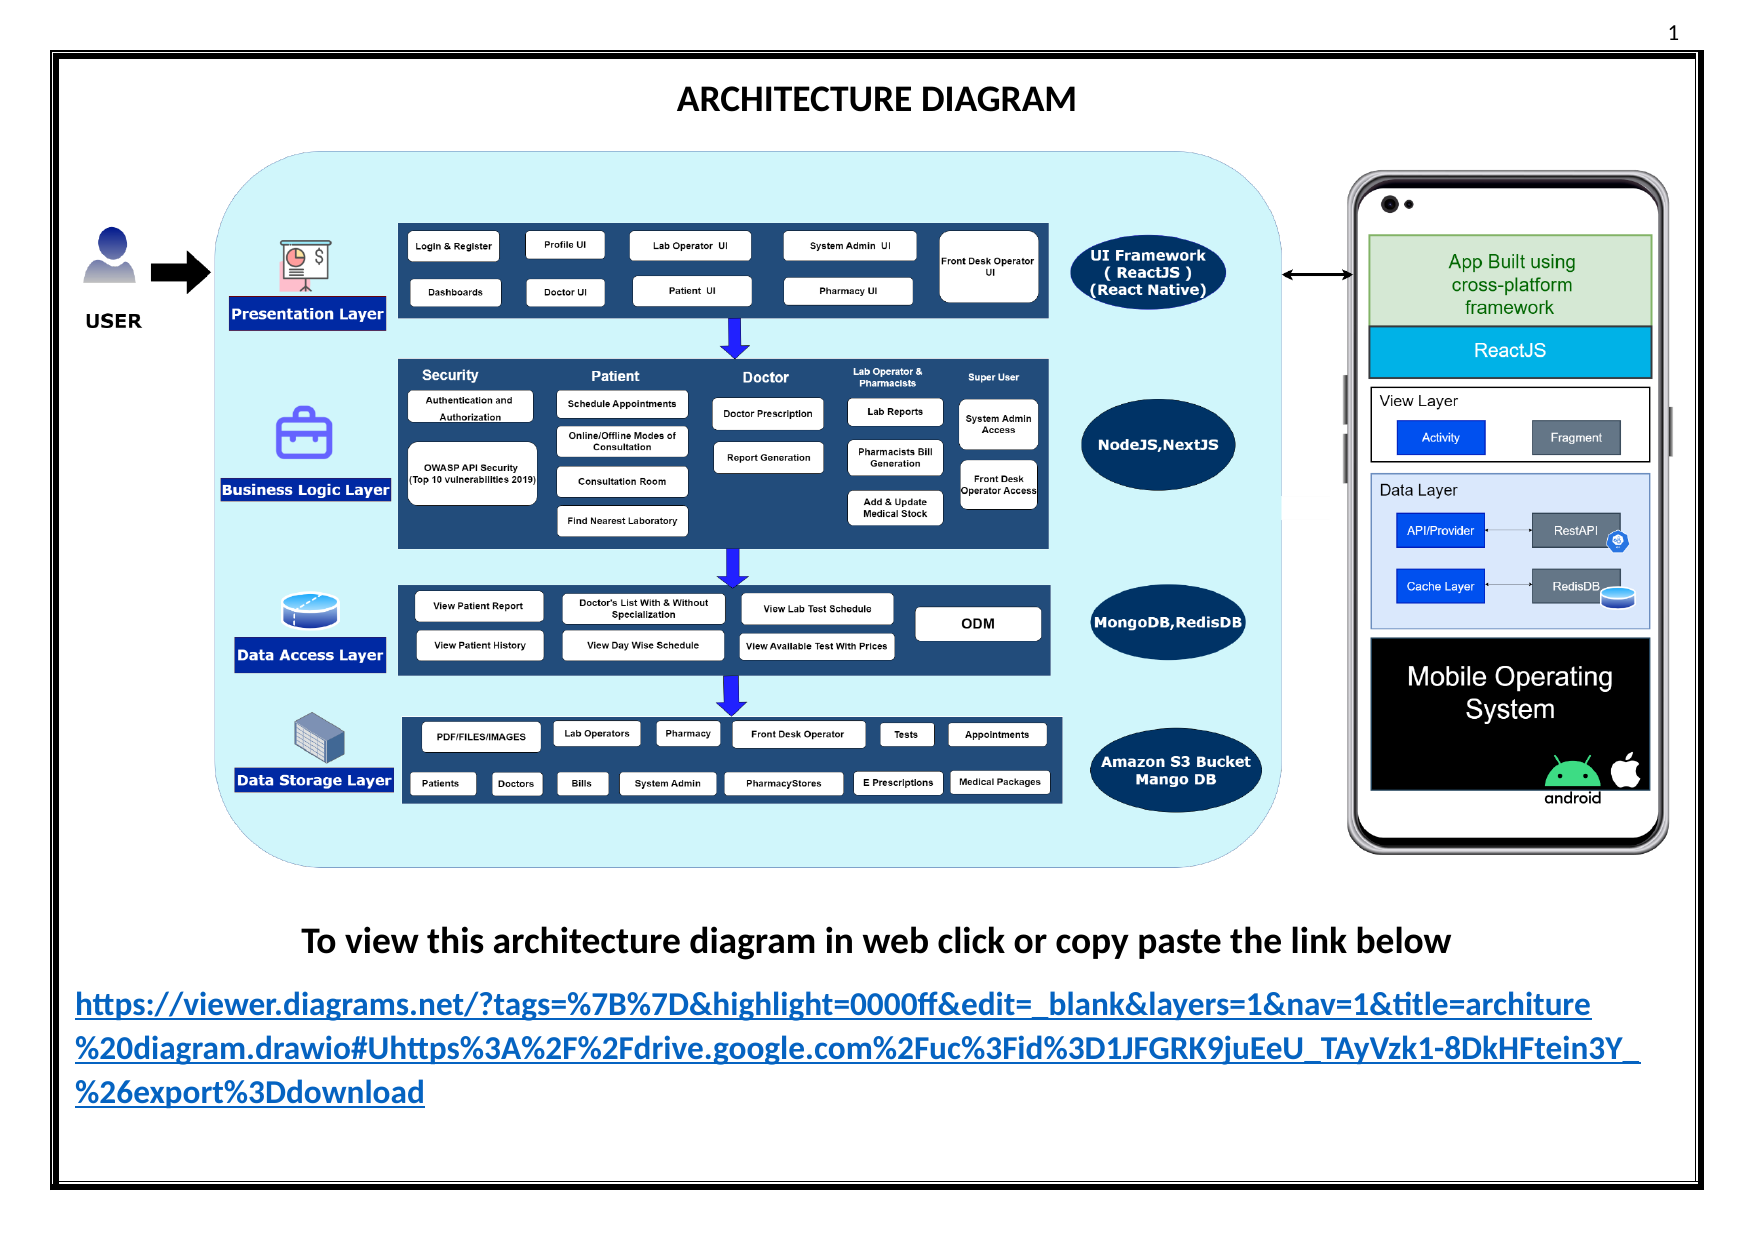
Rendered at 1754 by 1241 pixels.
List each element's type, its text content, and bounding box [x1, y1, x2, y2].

text To view this architecture diagram in web click or copy paste the link below [75, 917, 1679, 963]
text https://viewer.diagrams.net/?tags=%7B%7D&highlight=0000ff&edit=_blank&layers=1&nav=1&title=architure%20diagram.drawio#Uhttps%3A%2F%2Fdrive.google.com%2Fuc%3Fid%3D1JFGRK9juEeU_TAyVzk1-8DkHFtein3Y_%26export%3Ddownload [75, 983, 1679, 1112]
text ARCHITECTURE DIAGRAM [75, 75, 1679, 121]
picture [83, 141, 1692, 878]
